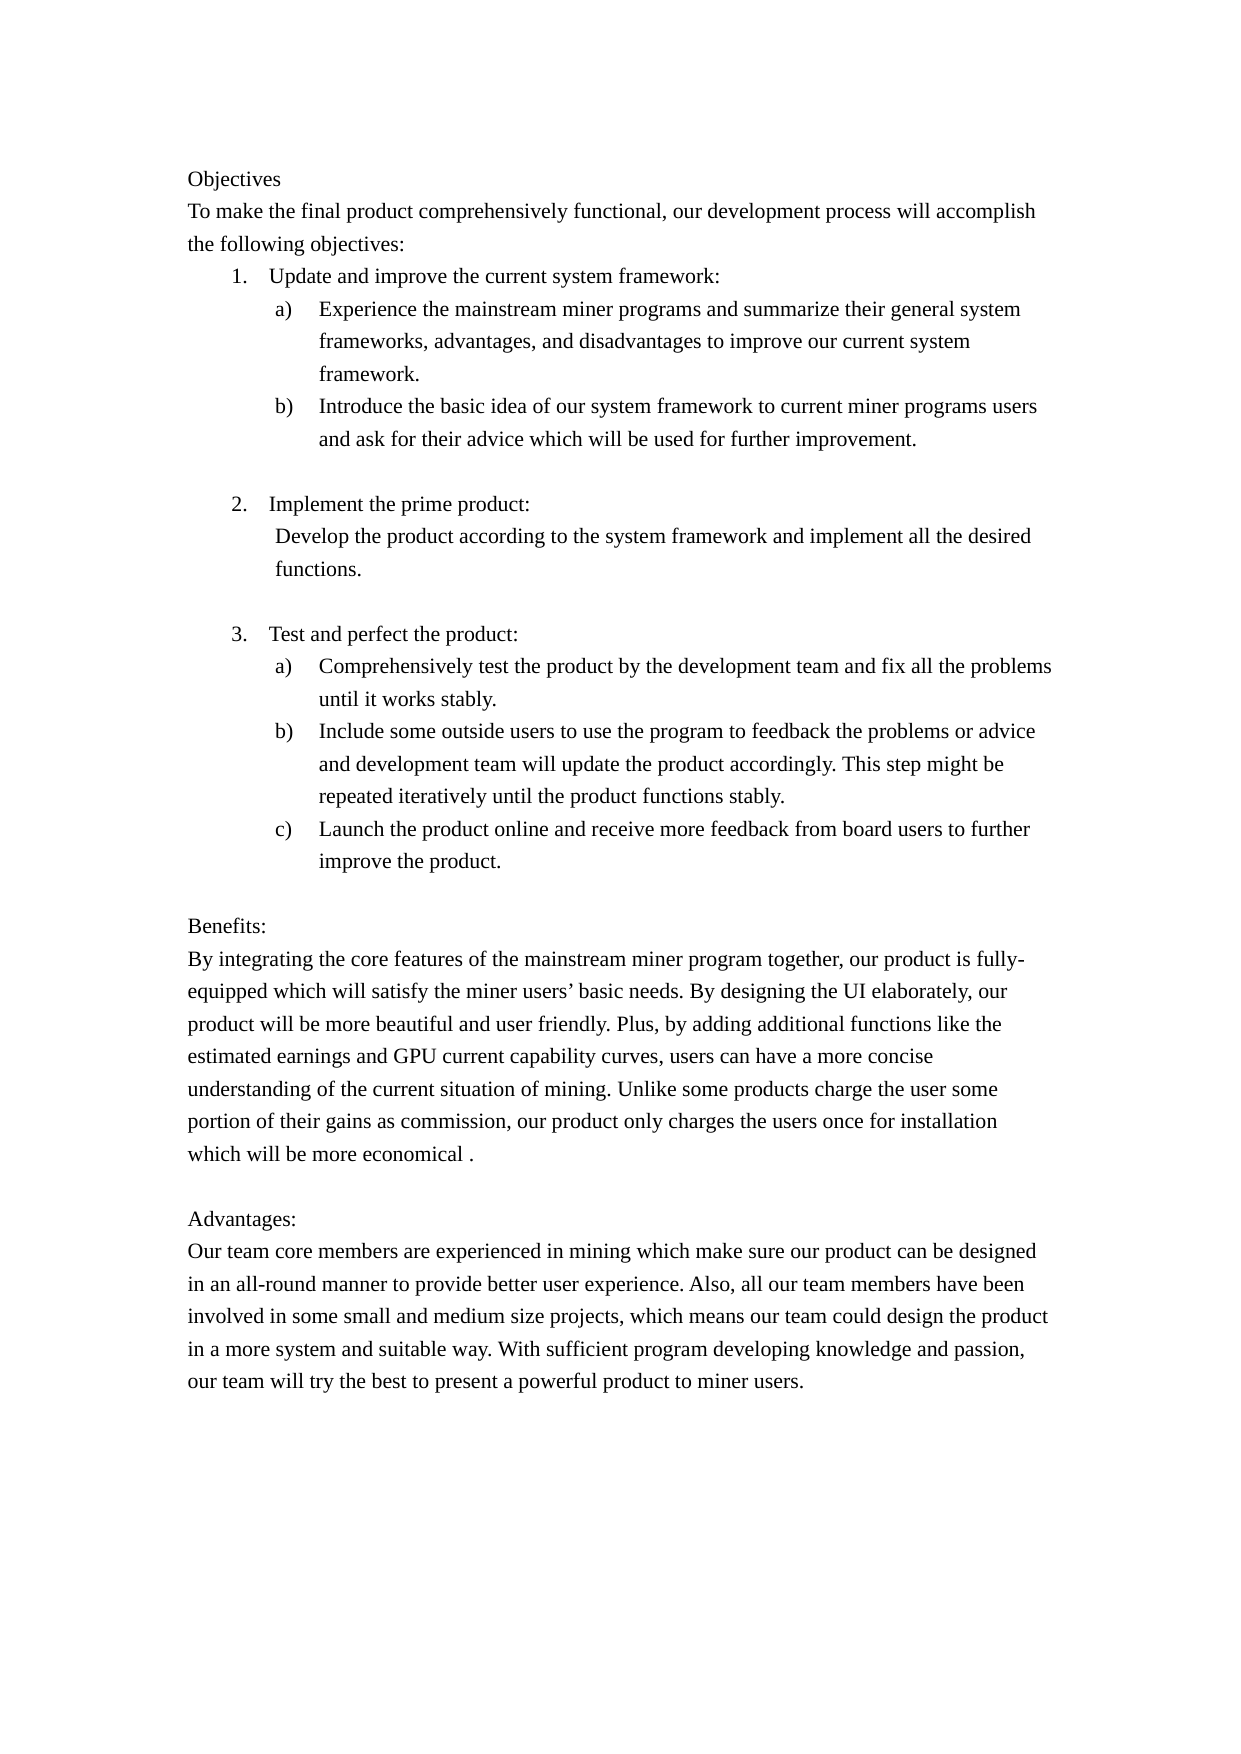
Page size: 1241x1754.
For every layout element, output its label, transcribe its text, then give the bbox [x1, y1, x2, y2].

list Test and perfect the product: [231, 617, 1053, 649]
text Our team core members are experienced in mining which make sure our product can be designed in an all-round manner to provide better user experience. Also, all our team members have been involved in some small and medium size projects, which means our team could design the product in a more system and suitable way. With sufficient program developing knowledge and passion, our team will try the best to present a powerful product to miner users. [187, 1234, 1053, 1397]
list Update and improve the current system framework: [231, 259, 1053, 292]
text To make the final product comprehensively functional, our development process will accomplish the following objectives: [187, 194, 1053, 259]
list Include some outside users to use the program to feedback the problems or advice and development team will update the product accordingly. This step might be repeated iteratively until the product functions stably. [275, 714, 1053, 812]
text Benefits: [187, 909, 1053, 942]
list Experience the mainstream miner programs and summarize their general system frameworks, advantages, and disadvantages to improve our current system framework. [275, 292, 1053, 389]
text By integrating the core features of the mainstream miner program together, our product is fully-equipped which will satisfy the miner users’ basic needs. By designing the UI elaborately, our product will be more beautiful and user friendly. Plus, by adding additional functions like the estimated earnings and GPU current capability curves, users can have a more concise understanding of the current situation of mining. Unlike some products charge the user some portion of their gains as commission, our product only charges the users once for installation which will be more economical . [187, 942, 1053, 1169]
list Implement the prime product: [231, 487, 1053, 519]
text Develop the product according to the system framework and implement all the desired functions. [275, 519, 1053, 584]
text Objectives [187, 162, 1053, 194]
list Comprehensively test the product by the development team and fix all the problems until it works stably. [275, 649, 1053, 714]
list Introduce the basic idea of our system framework to current miner programs users and ask for their advice which will be used for further improvement. [275, 389, 1053, 454]
text Advantages: [187, 1202, 1053, 1234]
list Launch the product online and receive more feedback from board users to further improve the product. [275, 812, 1053, 877]
